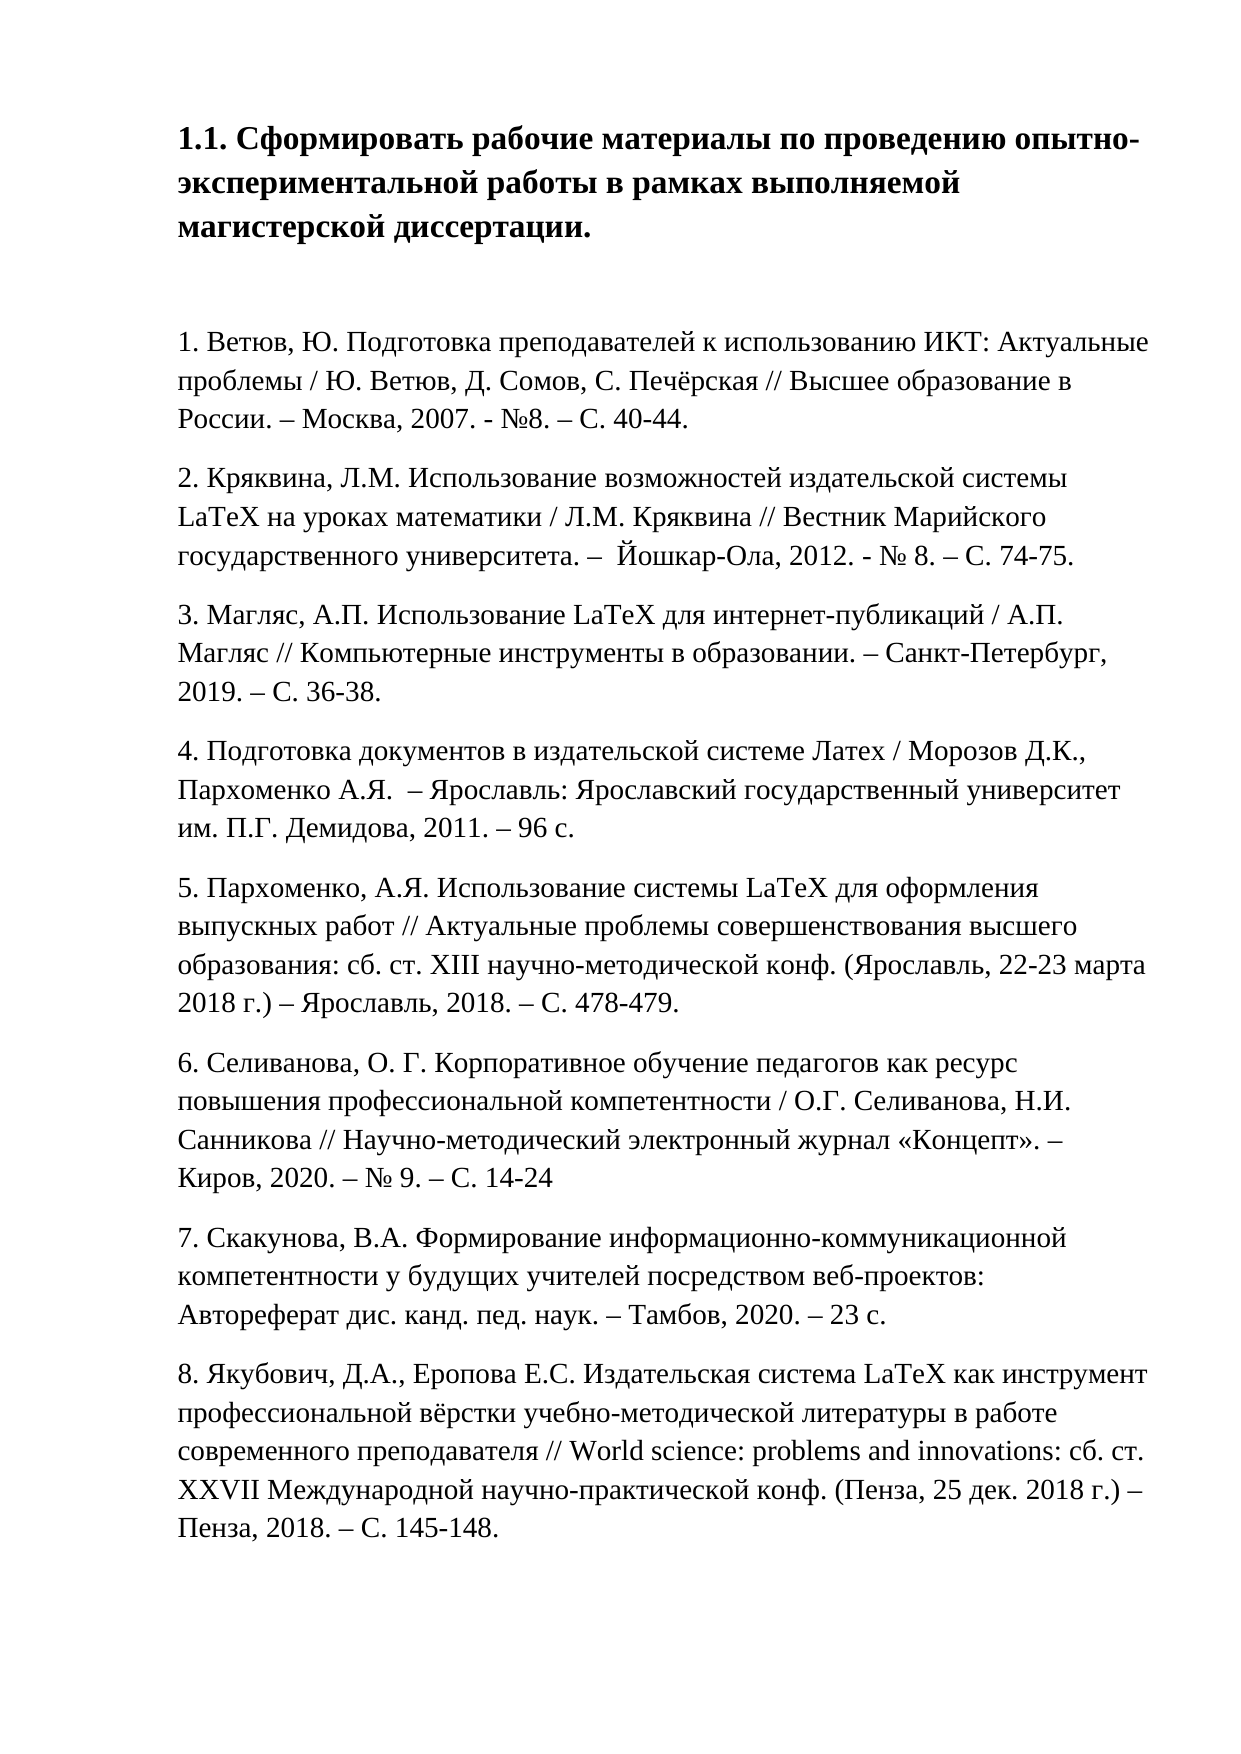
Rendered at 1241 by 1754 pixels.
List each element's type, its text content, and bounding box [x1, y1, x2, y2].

text 6. Селиванова, О. Г. Корпоративное обучение педагогов как ресурс повышения профессиональной компетентности / О.Г. Селиванова, Н.И. Санникова // Научно-методический электронный журнал «Концепт». – Киров, 2020. – № 9. – С. 14-24 [177, 1045, 1152, 1194]
text 4. Подготовка документов в издательской системе Латех / Морозов Д.К., Пархоменко А.Я. – Ярославль: Ярославский государственный университет им. П.Г. Демидова, 2011. – 96 с. [177, 733, 1152, 844]
text 7. Скакунова, В.А. Формирование информационно-коммуникационной компетентности у будущих учителей посредством веб-проектов: Автореферат дис. канд. пед. наук. – Тамбов, 2020. – 23 с. [177, 1220, 1152, 1331]
text 8. Якубович, Д.А., Еропова Е.С. Издательская система LaTeX как инструмент профессиональной вёрстки учебно-методической литературы в работе современного преподавателя // World science: problems and innovations: сб. ст. XXVII Международной научно-практической конф. (Пенза, 25 дек. 2018 г.) – Пенза, 2018. – С. 145-148. [177, 1356, 1152, 1544]
text 5. Пархоменко, А.Я. Использование системы LaTeX для оформления выпускных работ // Актуальные проблемы совершенствования высшего образования: сб. ст. XIII научно-методической конф. (Ярославль, 22-23 марта 2018 г.) – Ярославль, 2018. – С. 478-479. [177, 870, 1152, 1019]
text 1.1. Сформировать рабочие материалы по проведению опытно-экспериментальной работы в рамках выполняемой магистерской диссертации. [177, 118, 1152, 244]
text 3. Магляс, А.П. Использование LaTeX для интернет-публикаций / А.П. Магляс // Компьютерные инструменты в образовании. – Санкт-Петербург, 2019. – С. 36-38. [177, 597, 1152, 708]
text 1. Ветюв, Ю. Подготовка преподавателей к использованию ИКТ: Актуальные проблемы / Ю. Ветюв, Д. Сомов, С. Печёрская // Высшее образование в России. – Москва, 2007. - №8. – С. 40-44. [177, 324, 1152, 435]
text 2. Кряквина, Л.М. Использование возможностей издательской системы LaTeX на уроках математики / Л.М. Кряквина // Вестник Марийского государственного университета. – Йошкар-Ола, 2012. - № 8. – С. 74-75. [177, 461, 1152, 571]
